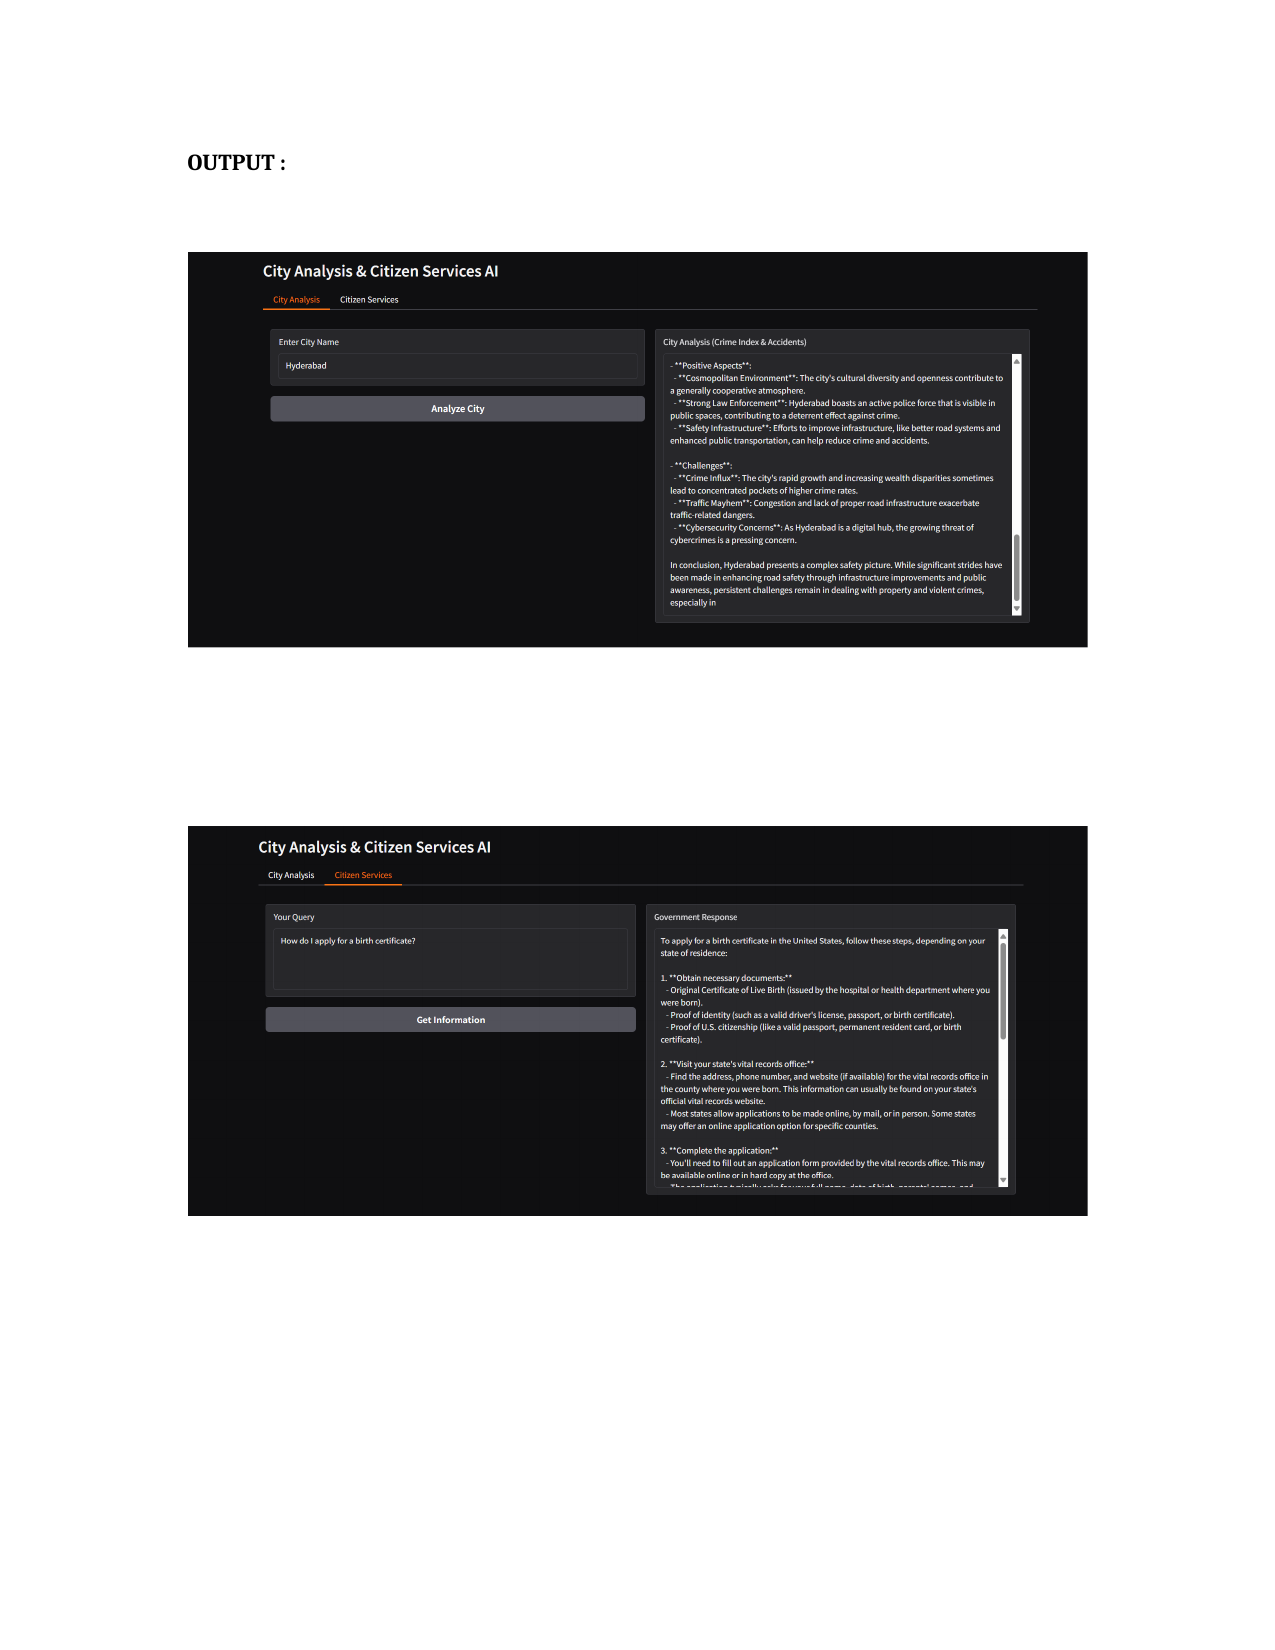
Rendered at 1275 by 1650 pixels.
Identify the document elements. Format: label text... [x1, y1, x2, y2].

text OUTPUT : [187, 150, 1087, 176]
